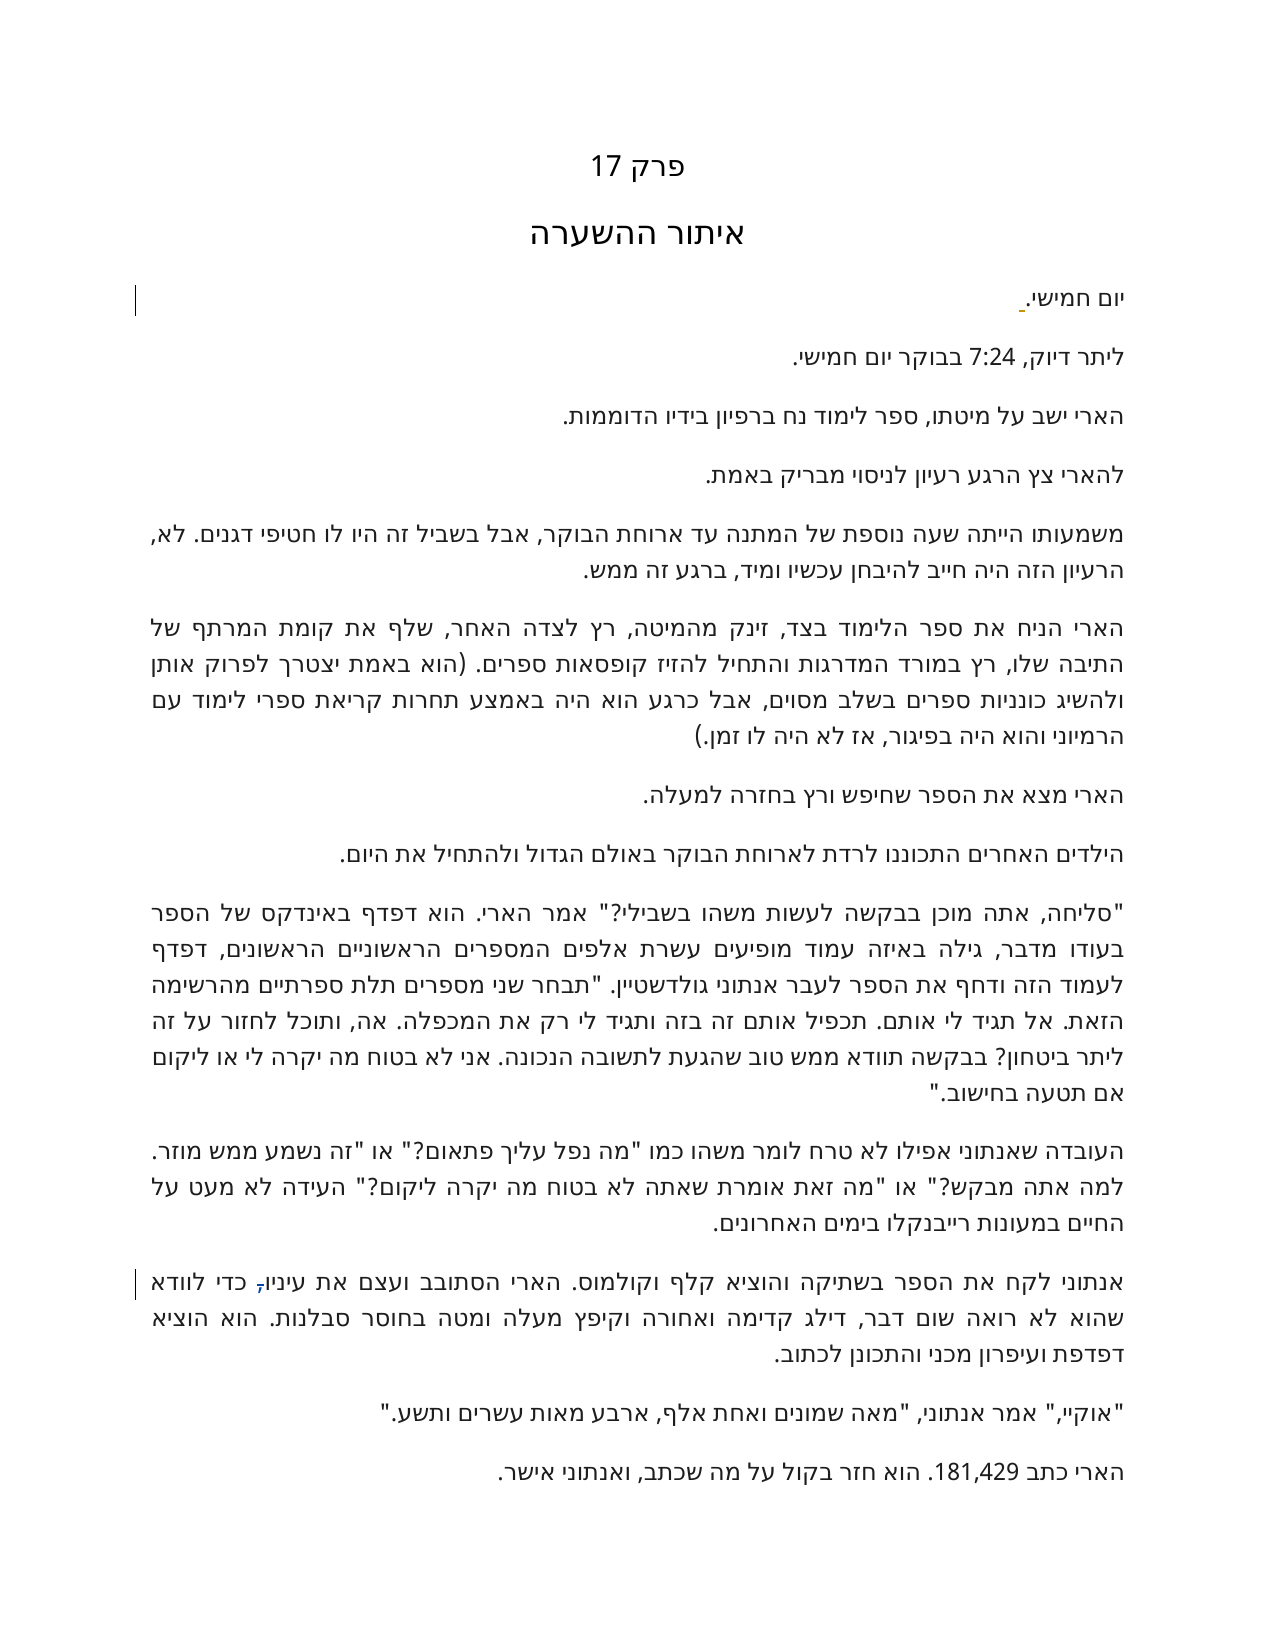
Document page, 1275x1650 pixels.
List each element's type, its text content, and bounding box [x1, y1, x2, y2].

text הילדים האחרים התכוננו לרדת לארוחת הבוקר באולם הגדול ולהתחיל את היום. [150, 841, 1125, 872]
text "סליחה, אתה מוכן בבקשה לעשות משהו בשבילי?" אמר הארי. הוא דפדף באינדקס של הספר בעודו מדבר, גילה באיזה עמוד מופיעים עשרת אלפים המספרים הראשוניים הראשונים, דפדף לעמוד הזה ודחף את הספר לעבר אנתוני גולדשטיין. "תבחר שני מספרים תלת ספרתיים מהרשימה הזאת. אל תגיד לי אותם. תכפיל אותם זה בזה ותגיד לי רק את המכפלה. אה, ותוכל לחזור על זה ליתר ביטחון? בבקשה תוודא ממש טוב שהגעת לתשובה הנכונה. אני לא בטוח מה יקרה לי או ליקום אם תטעה בחישוב." [150, 900, 1125, 1111]
text להארי צץ הרגע רעיון לניסוי מבריק באמת. [150, 462, 1125, 493]
text פרק 17 [150, 150, 1125, 188]
text הארי מצא את הספר שחיפש ורץ בחזרה למעלה. [150, 782, 1125, 813]
text הארי הניח את ספר הלימוד בצד, זינק מהמיטה, רץ לצדה האחר, שלף את קומת המרתף של התיבה שלו, רץ במורד המדרגות והתחיל להזיז קופסאות ספרים. (הוא באמת יצטרך לפרוק אותן ולהשיג כונניות ספרים בשלב מסוים, אבל כרגע הוא היה באמצע תחרות קריאת ספרי לימוד עם הרמיוני והוא היה בפיגור, אז לא היה לו זמן.) [150, 615, 1125, 754]
text משמעותו הייתה שעה נוספת של המתנה עד ארוחת הבוקר, אבל בשביל זה היו לו חטיפי דגנים. לא, הרעיון הזה היה חייב להיבחן עכשיו ומיד, ברגע זה ממש. [150, 521, 1125, 588]
text ליתר דיוק, 7:24 בבוקר יום חמישי. [150, 344, 1125, 375]
text יום חמישי. [150, 285, 1125, 316]
text העובדה שאנתוני אפילו לא טרח לומר משהו כמו "מה נפל עליך פתאום?" או "זה נשמע ממש מוזר. למה אתה מבקש?" או "מה זאת אומרת שאתה לא בטוח מה יקרה ליקום?" העידה לא מעט על החיים במעונות רייבנקלו בימים האחרונים. [150, 1138, 1125, 1241]
text איתור ההשערה [150, 214, 1125, 258]
text הארי ישב על מיטתו, ספר לימוד נח ברפיון בידיו הדוממות. [150, 403, 1125, 434]
text הארי כתב 181,429. הוא חזר בקול על מה שכתב, ואנתוני אישר. [150, 1459, 1125, 1490]
text אנתוני לקח את הספר בשתיקה והוציא קלף וקולמוס. הארי הסתובב ועצם את עיניו כדי לוודא שהוא לא רואה שום דבר, דילג קדימה ואחורה וקיפץ מעלה ומטה בחוסר סבלנות. הוא הוציא דפדפת ועיפרון מכני והתכונן לכתוב. [150, 1269, 1125, 1372]
text "אוקיי," אמר אנתוני, "מאה שמונים ואחת אלף, ארבע מאות עשרים ותשע." [150, 1400, 1125, 1431]
